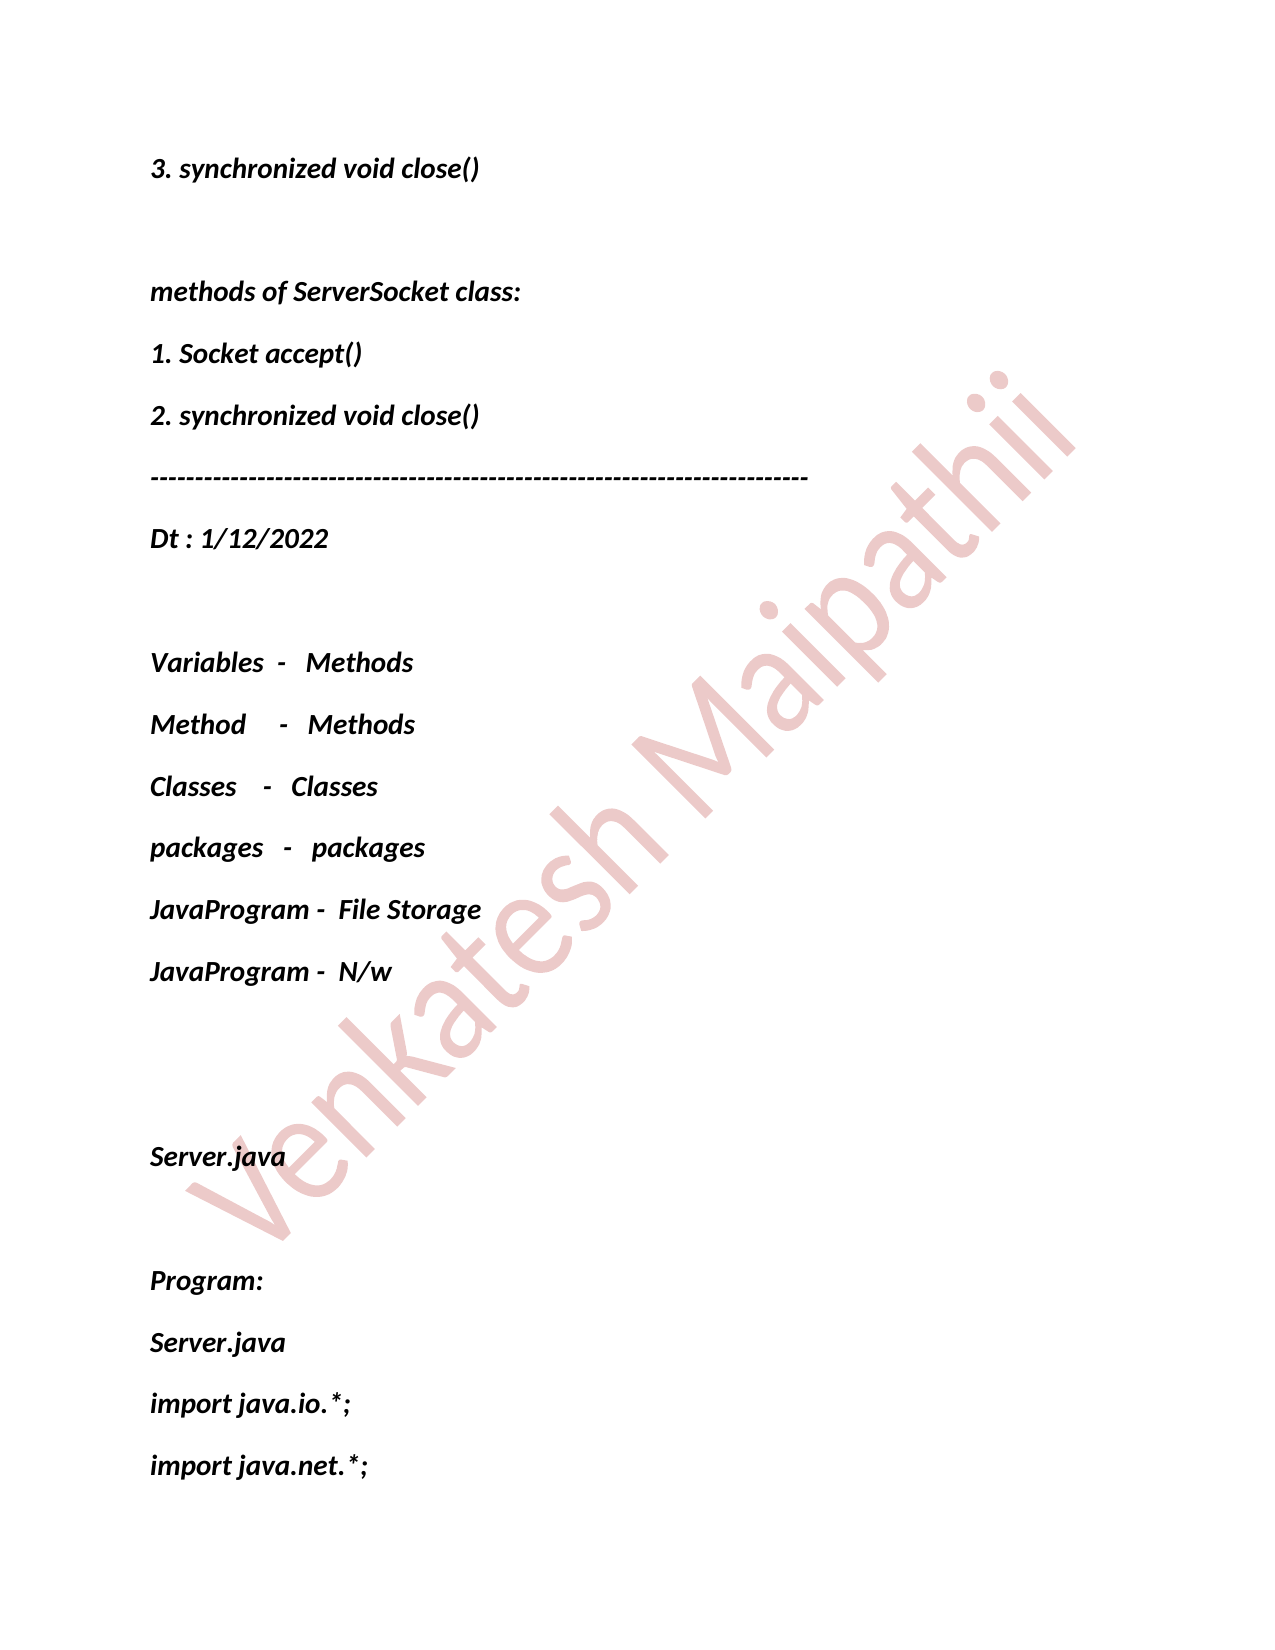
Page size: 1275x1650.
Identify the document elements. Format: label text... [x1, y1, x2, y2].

text Classes - Classes [150, 768, 1125, 803]
text 3. synchronized void close() [150, 150, 1125, 186]
text JavaProgram - File Storage [150, 891, 1125, 927]
text -------------------------------------------------------------------------- [150, 459, 1125, 494]
text JavaProgram - N/w [150, 953, 1125, 989]
text Program: [150, 1262, 1125, 1297]
text 2. synchronized void close() [150, 397, 1125, 433]
text import java.net.*; [150, 1447, 1125, 1483]
text packages - packages [150, 829, 1125, 865]
text 1. Socket accept() [150, 335, 1125, 371]
text import java.io.*; [150, 1385, 1125, 1421]
text Method - Methods [150, 706, 1125, 742]
text Server.java [150, 1138, 1125, 1174]
text Server.java [150, 1324, 1125, 1359]
text Variables - Methods [150, 644, 1125, 680]
text Dt : 1/12/2022 [150, 521, 1125, 556]
text methods of ServerSocket class: [150, 273, 1125, 309]
